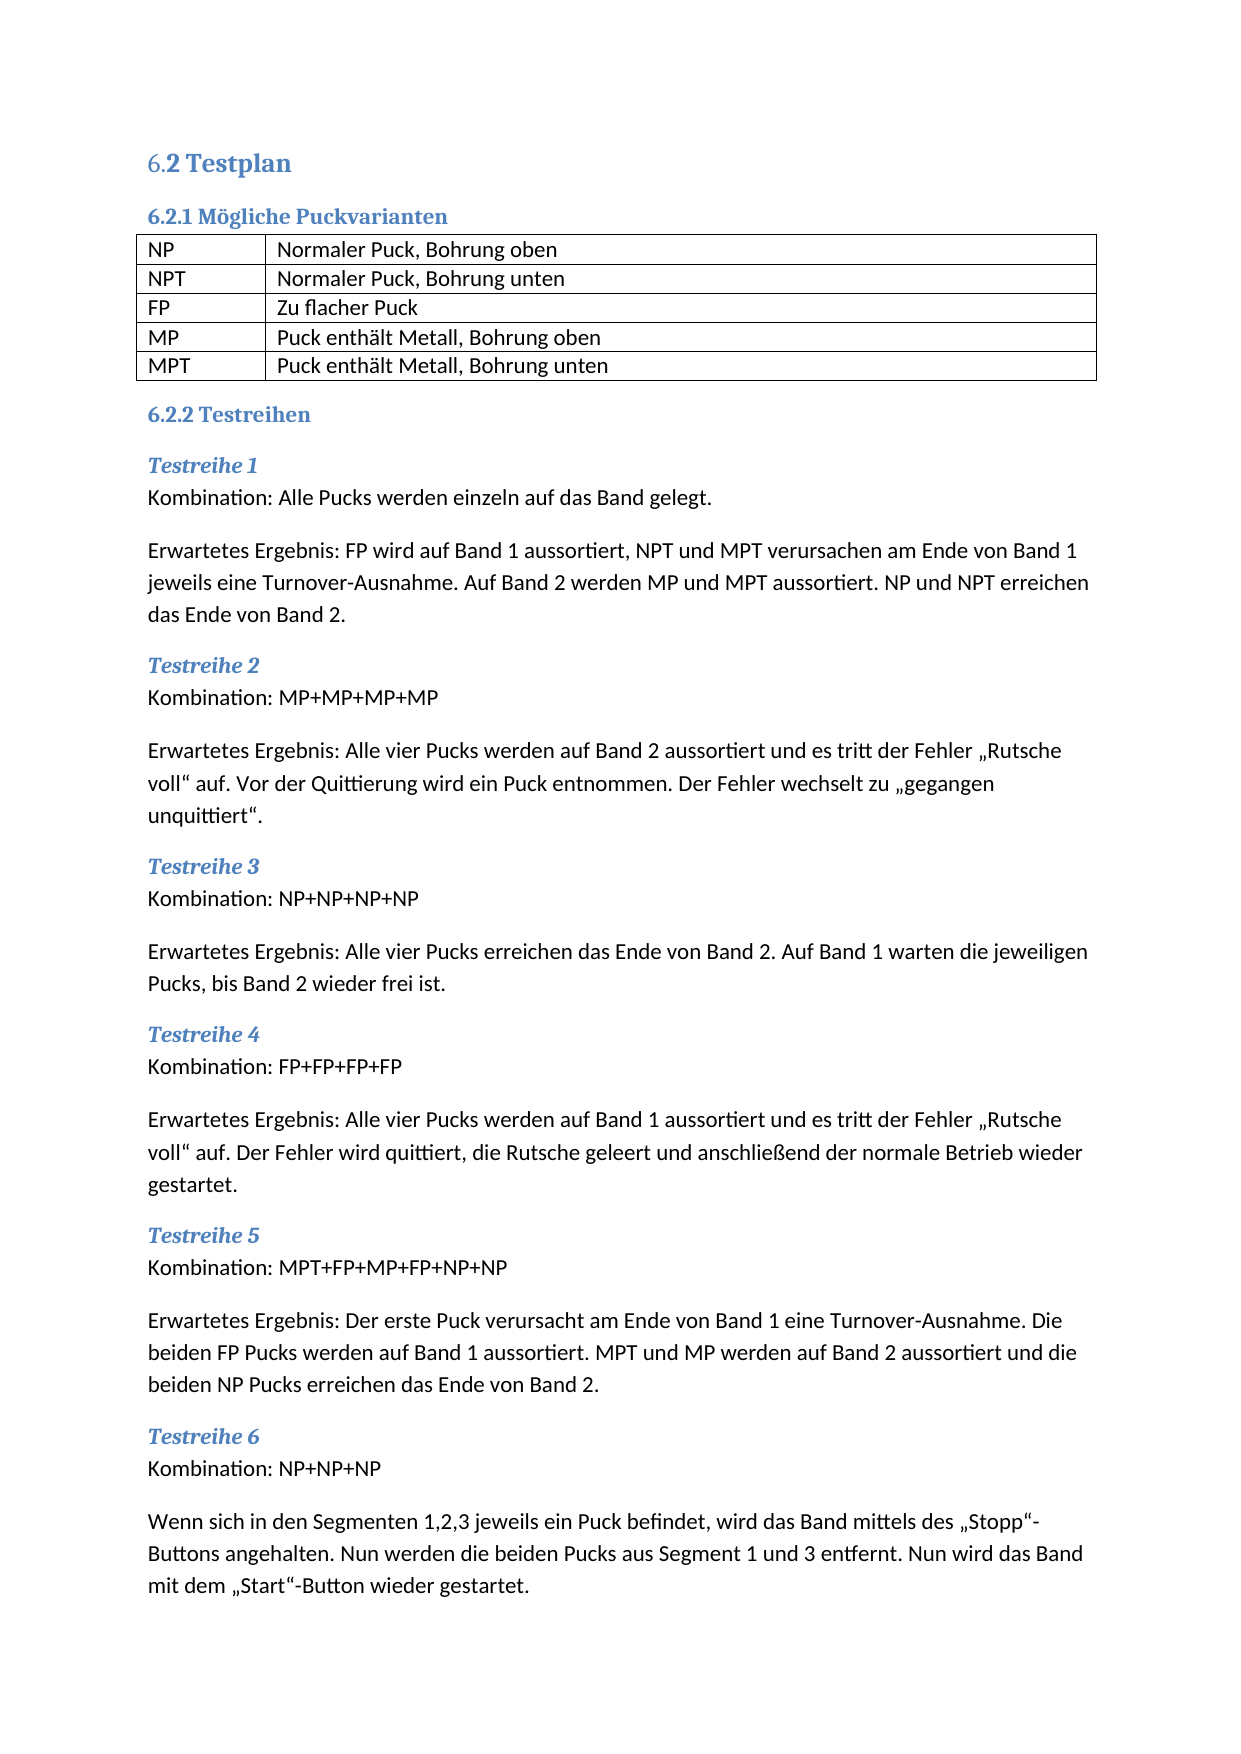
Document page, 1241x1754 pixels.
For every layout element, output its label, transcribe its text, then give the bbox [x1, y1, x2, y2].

subtitle 6.2.1 Mögliche Puckvarianten [148, 204, 1093, 231]
subtitle Testreihe 6 [148, 1423, 1093, 1450]
text Erwartetes Ergebnis: Alle vier Pucks werden auf Band 2 aussortiert und es tritt der Fehler „Rutsche voll“ auf. Vor der Quittierung wird ein Puck entnommen. Der Fehler wechselt zu „gegangen unquittiert“. [148, 736, 1093, 829]
table_cell NPT [137, 265, 265, 292]
subtitle Testreihe 2 [148, 653, 1093, 679]
table_header Normaler Puck, Bohrung oben [266, 235, 1096, 263]
subtitle 6.2 Testplan [148, 148, 1093, 179]
table_cell Puck enthält Metall, Bohrung oben [266, 323, 1096, 351]
table_cell Puck enthält Metall, Bohrung unten [266, 352, 1096, 380]
table_cell FP [137, 294, 265, 322]
subtitle Testreihe 5 [148, 1223, 1093, 1249]
subtitle Testreihe 3 [148, 854, 1093, 880]
table_cell Zu flacher Puck [266, 294, 1096, 322]
text Erwartetes Ergebnis: FP wird auf Band 1 aussortiert, NPT und MPT verursachen am Ende von Band 1 jeweils eine Turnover-Ausnahme. Auf Band 2 werden MP und MPT aussortiert. NP und NPT erreichen das Ende von Band 2. [148, 536, 1093, 628]
text Kombination: FP+FP+FP+FP [148, 1052, 1093, 1081]
text Kombination: Alle Pucks werden einzeln auf das Band gelegt. [148, 483, 1093, 511]
table_cell MPT [137, 352, 265, 380]
text Wenn sich in den Segmenten 1,2,3 jeweils ein Puck befindet, wird das Band mittels des „Stopp“-Buttons angehalten. Nun werden die beiden Pucks aus Segment 1 und 3 entfernt. Nun wird das Band mit dem „Start“-Button wieder gestartet. [148, 1507, 1093, 1599]
subtitle 6.2.2 Testreihen [148, 402, 1093, 428]
subtitle Testreihe 4 [148, 1022, 1093, 1049]
text Kombination: NP+NP+NP+NP [148, 884, 1093, 912]
text Kombination: NP+NP+NP [148, 1454, 1093, 1482]
text Erwartetes Ergebnis: Alle vier Pucks werden auf Band 1 aussortiert und es tritt der Fehler „Rutsche voll“ auf. Der Fehler wird quittiert, die Rutsche geleert und anschließend der normale Betrieb wieder gestartet. [148, 1106, 1093, 1198]
text Kombination: MP+MP+MP+MP [148, 683, 1093, 711]
table_header NP [137, 235, 265, 263]
table_cell Normaler Puck, Bohrung unten [266, 265, 1096, 292]
text Erwartetes Ergebnis: Der erste Puck verursacht am Ende von Band 1 eine Turnover-Ausnahme. Die beiden FP Pucks werden auf Band 1 aussortiert. MPT und MP werden auf Band 2 aussortiert und die beiden NP Pucks erreichen das Ende von Band 2. [148, 1306, 1093, 1398]
text Erwartetes Ergebnis: Alle vier Pucks erreichen das Ende von Band 2. Auf Band 1 warten die jeweiligen Pucks, bis Band 2 wieder frei ist. [148, 937, 1093, 997]
subtitle Testreihe 1 [148, 453, 1093, 479]
table_cell MP [137, 323, 265, 351]
text Kombination: MPT+FP+MP+FP+NP+NP [148, 1253, 1093, 1281]
